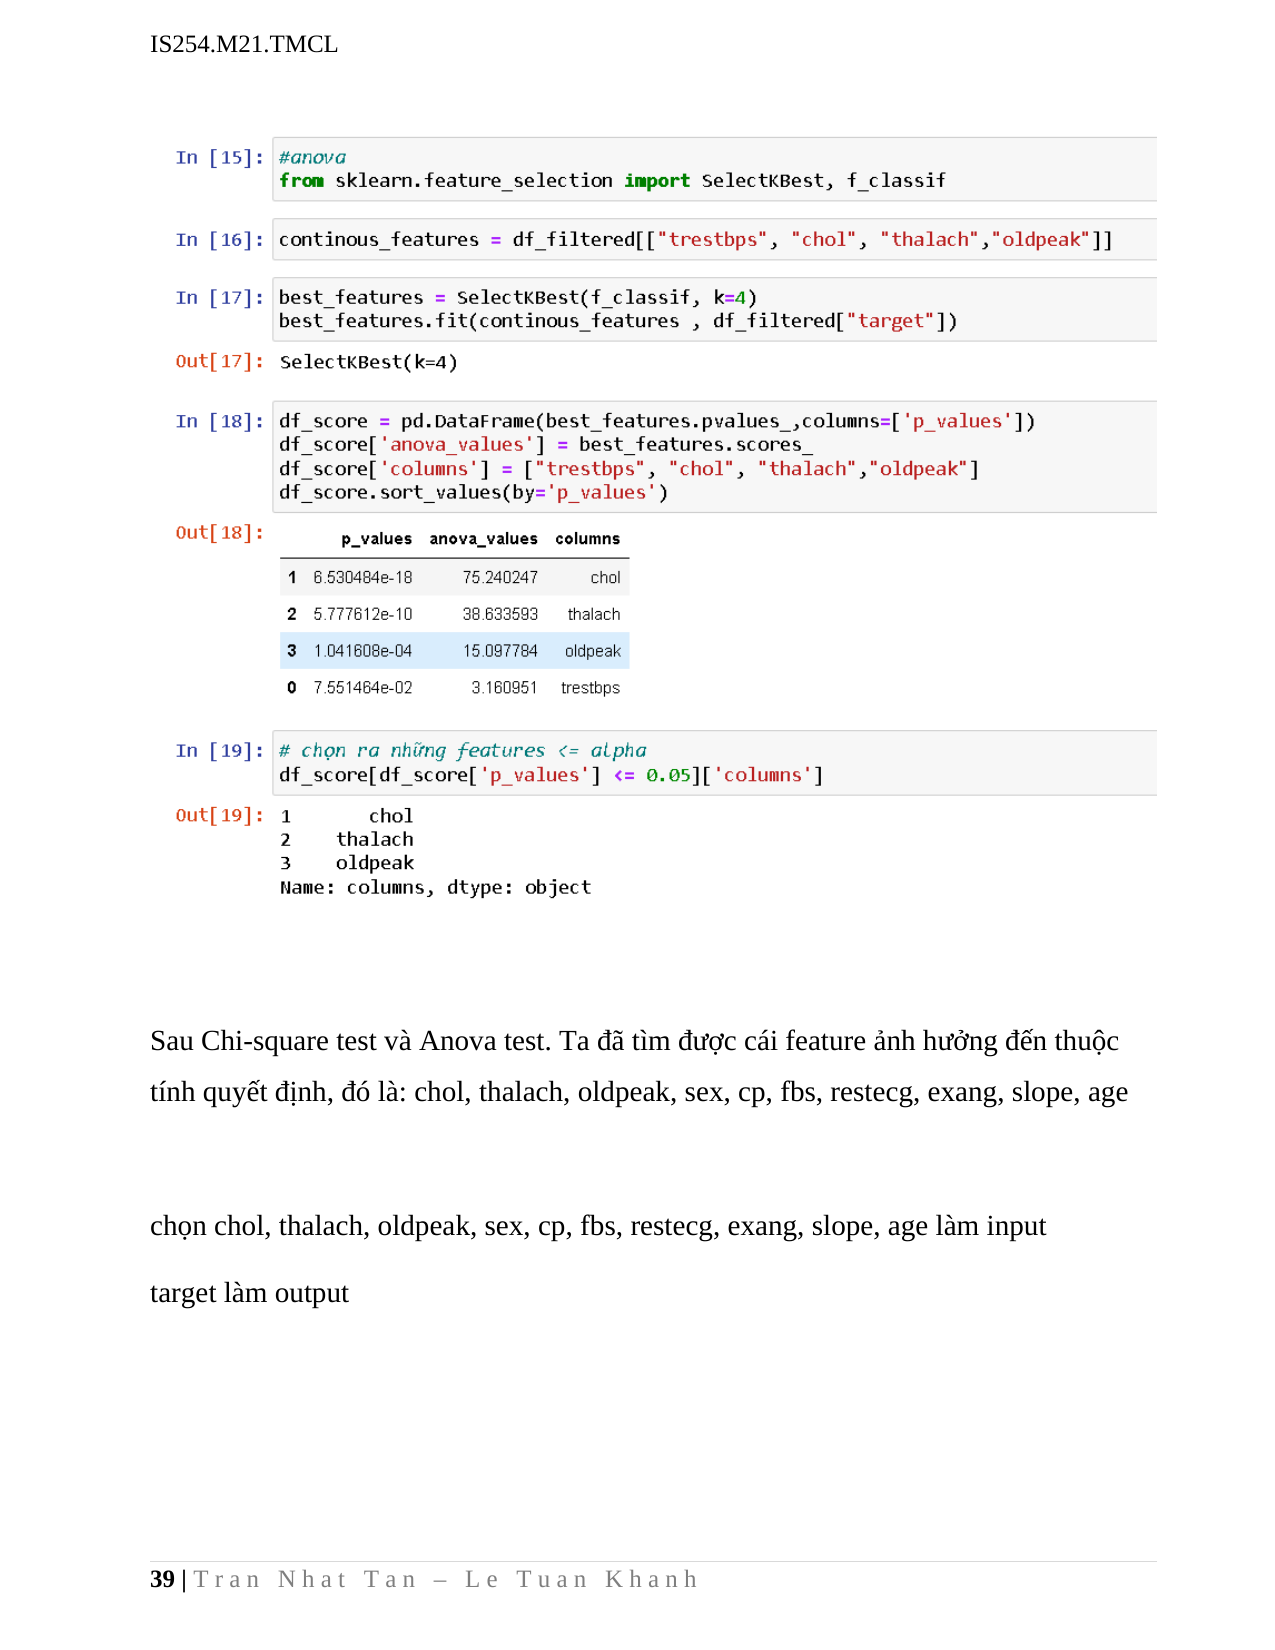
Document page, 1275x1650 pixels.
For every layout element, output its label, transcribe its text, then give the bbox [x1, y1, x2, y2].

picture [150, 118, 1157, 926]
text target làm output [150, 1275, 1157, 1308]
text chọn chol, thalach, oldpeak, sex, cp, fbs, restecg, exang, slope, age làm input [150, 1208, 1157, 1241]
text Sau Chi-square test và Anova test. Ta đã tìm được cái feature ảnh hưởng đến thuộc tính quyết định, đó là: chol, thalach, oldpeak, sex, cp, fbs, restecg, exang, slope, age [150, 1023, 1157, 1107]
